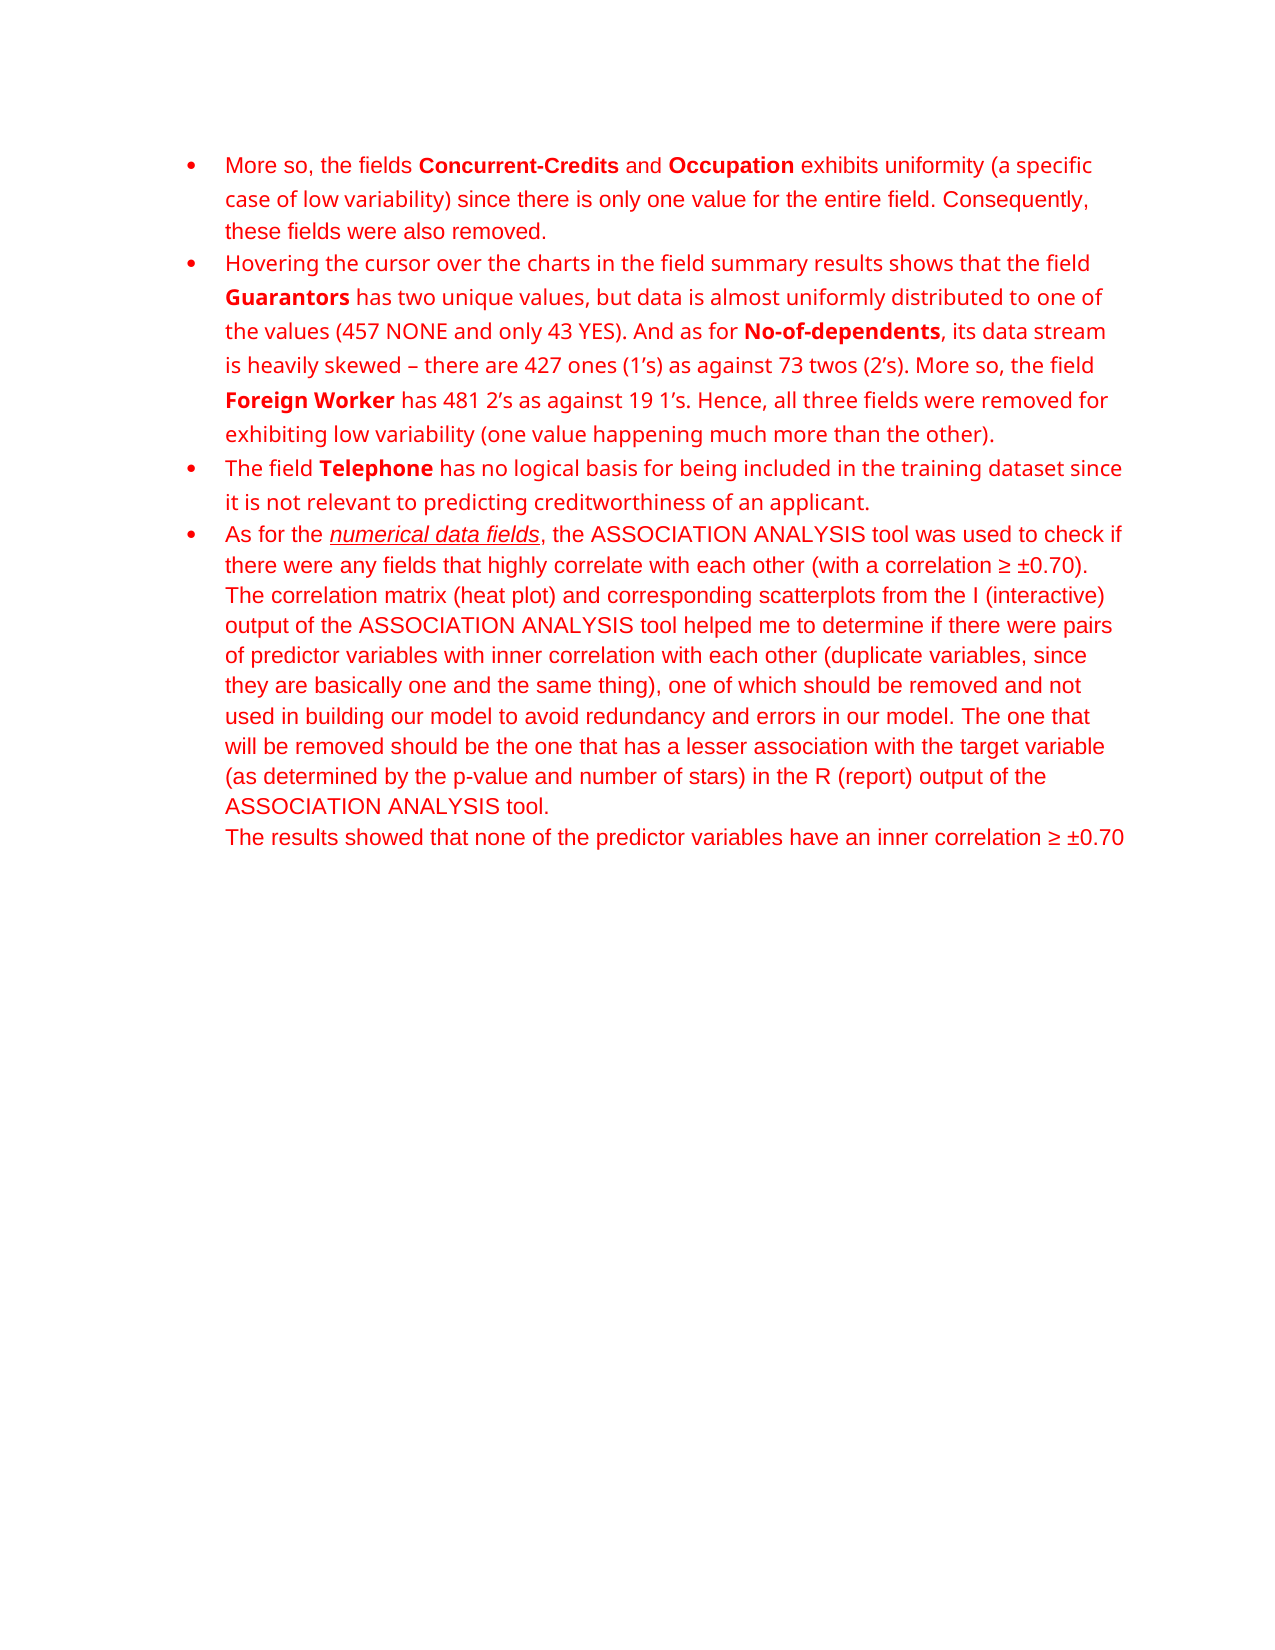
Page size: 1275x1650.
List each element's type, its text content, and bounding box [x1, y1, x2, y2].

list Hovering the cursor over the charts in the field summary results shows that the field Guarantors has two unique values, but data is almost uniformly distributed to one of the values (457 NONE and only 43 YES). And as for No-of-dependents, its data stream is heavily skewed – there are 427 ones (1’s) as against 73 twos (2’s). More so, the field Foreign Worker has 481 2’s as against 19 1’s. Hence, all three fields were removed for exhibiting low variability (one value happening much more than the other). [187, 248, 1125, 449]
text The results showed that none of the predictor variables have an inner correlation ≥ ±0.70 [225, 823, 1125, 850]
list The field Telephone has no logical basis for being included in the training dataset since it is not relevant to predicting creditworthiness of an applicant. [187, 453, 1125, 517]
list As for the numerical data fields, the ASSOCIATION ANALYSIS tool was used to check if there were any fields that highly correlate with each other (with a correlation ≥ ±0.70). The correlation matrix (heat plot) and corresponding scatterplots from the I (interactive) output of the ASSOCIATION ANALYSIS tool helped me to determine if there were pairs of predictor variables with inner correlation with each other (duplicate variables, since they are basically one and the same thing), one of which should be removed and not used in building our model to avoid redundancy and errors in our model. The one that will be removed should be the one that has a lesser association with the target variable (as determined by the p-value and number of stars) in the R (report) output of the ASSOCIATION ANALYSIS tool. [187, 521, 1125, 819]
list More so, the fields Concurrent-Credits and Occupation exhibits uniformity (a specific case of low variability) since there is only one value for the entire field. Consequently, these fields were also removed. [187, 150, 1125, 244]
